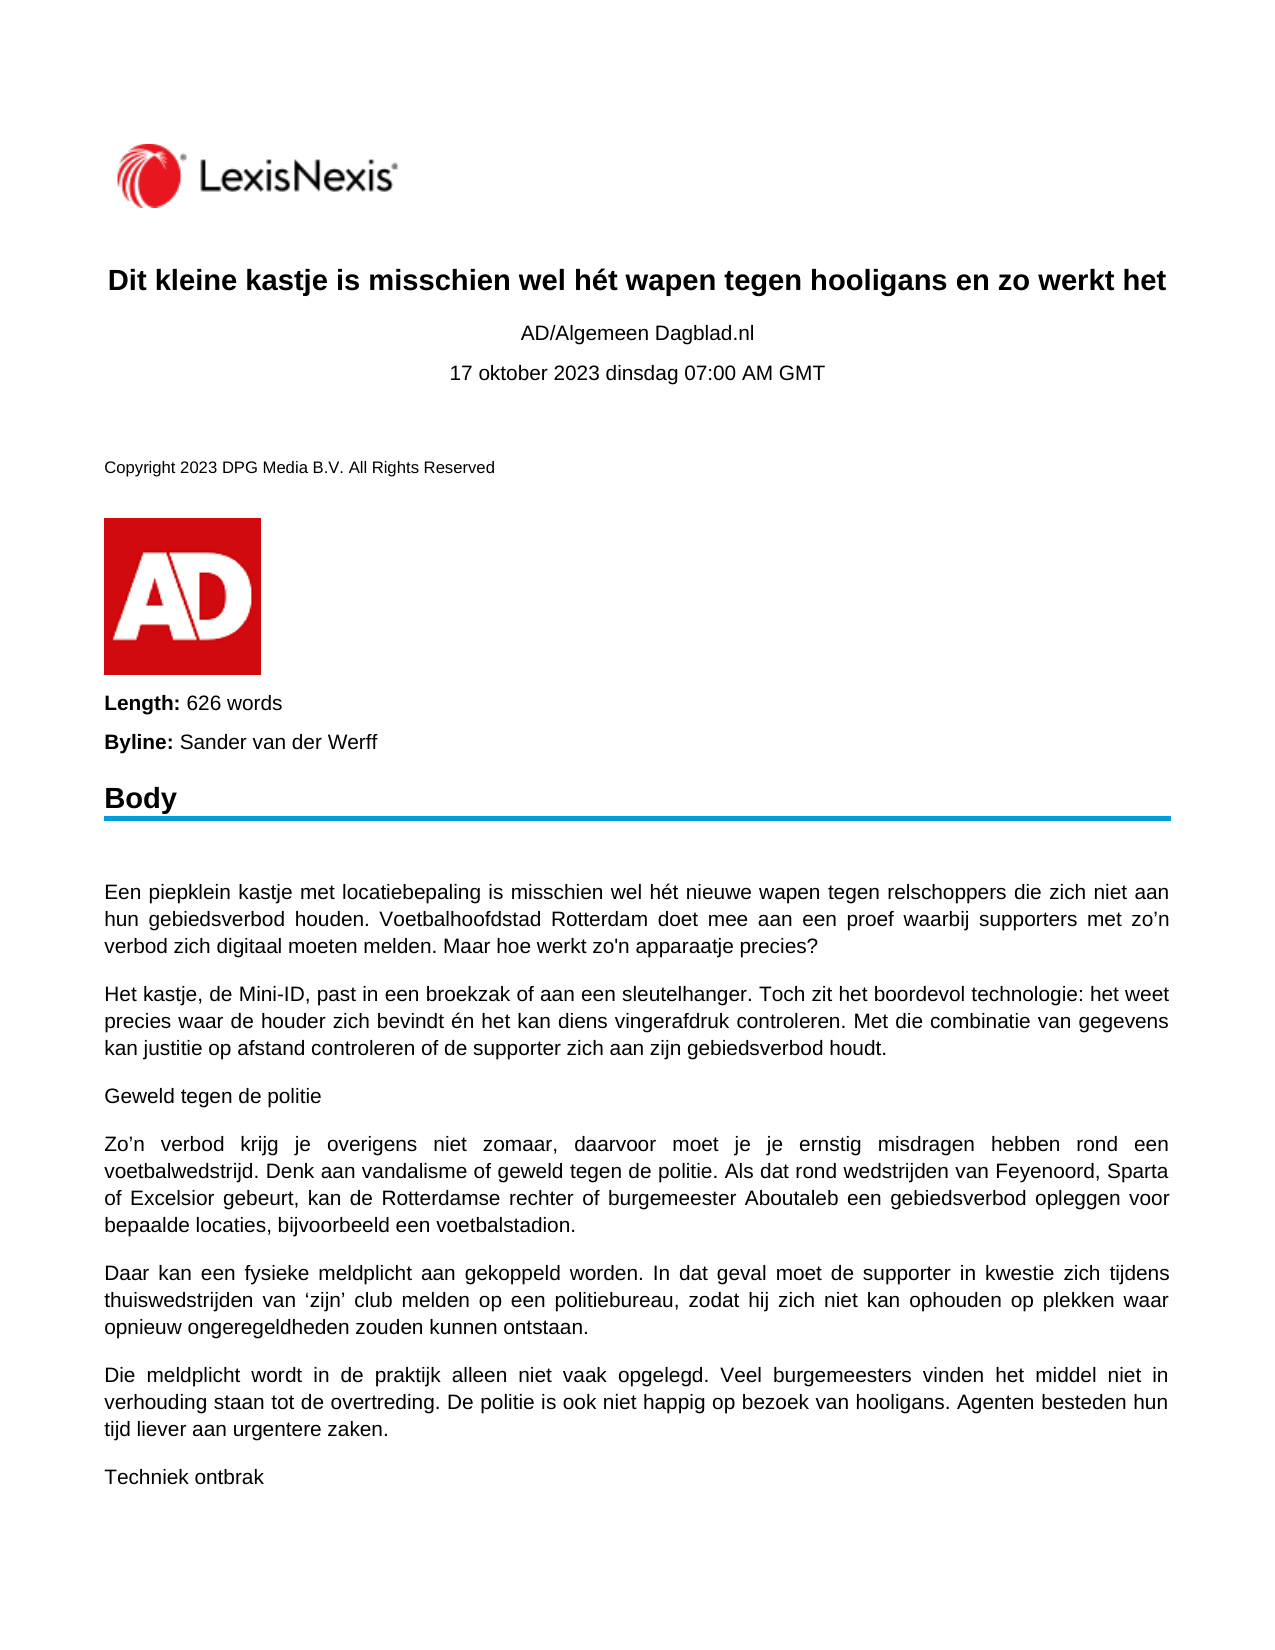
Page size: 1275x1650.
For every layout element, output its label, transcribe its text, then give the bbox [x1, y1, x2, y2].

text Copyright 2023 DPG Media B.V. All Rights Reserved [104, 426, 1171, 477]
text Het kastje, de Mini-ID, past in een broekzak of aan een sleutelhanger. Toch zit het boordevol technologie: het weet precies waar de houder zich bevindt én het kan diens vingerafdruk controleren. Met die combinatie van gegevens kan justitie op afstand controleren of de supporter zich aan zijn gebiedsverbod houdt. [104, 979, 1171, 1060]
text Geweld tegen de politie [104, 1081, 1171, 1108]
text Length: 626 words [104, 687, 1171, 714]
text 17 oktober 2023 dinsdag 07:00 AM GMT [104, 357, 1171, 384]
subtitle Dit kleine kastje is misschien wel hét wapen tegen hooligans en zo werkt het [104, 261, 1171, 297]
text Techniek ontbrak [104, 1462, 1171, 1489]
text Body [104, 779, 1171, 814]
text AD/Algemeen Dagblad.nl [104, 318, 1171, 345]
text Zo’n verbod krijg je overigens niet zomaar, daarvoor moet je je ernstig misdragen hebben rond een voetbalwedstrijd. Denk aan vandalisme of geweld tegen de politie. Als dat rond wedstrijden van Feyenoord, Sparta of Excelsior gebeurt, kan de Rotterdamse rechter of burgemeester Aboutaleb een gebiedsverbod opleggen voor bepaalde locaties, bijvoorbeeld een voetbalstadion. [104, 1129, 1171, 1237]
text Een piepklein kastje met locatiebepaling is misschien wel hét nieuwe wapen tegen relschoppers die zich niet aan hun gebiedsverbod houden. Voetbalhoofdstad Rotterdam doet mee aan een proef waarbij supporters met zo’n verbod zich digitaal moeten melden. Maar hoe werkt zo'n apparaatje precies? [104, 877, 1171, 958]
picture [104, 518, 261, 675]
text Daar kan een fysieke meldplicht aan gekoppeld worden. In dat geval moet de supporter in kwestie zich tijdens thuiswedstrijden van ‘zijn’ club melden op een politiebureau, zodat hij zich niet kan ophouden op plekken waar opnieuw ongeregeldheden zouden kunnen ontstaan. [104, 1258, 1171, 1339]
text Die meldplicht wordt in de praktijk alleen niet vaak opgelegd. Veel burgemeesters vinden het middel niet in verhouding staan tot de overtreding. De politie is ook niet happig op bezoek van hooligans. Agenten besteden hun tijd liever aan urgentere zaken. [104, 1360, 1171, 1441]
picture [104, 144, 412, 208]
text Byline: Sander van der Werff [104, 727, 1171, 754]
